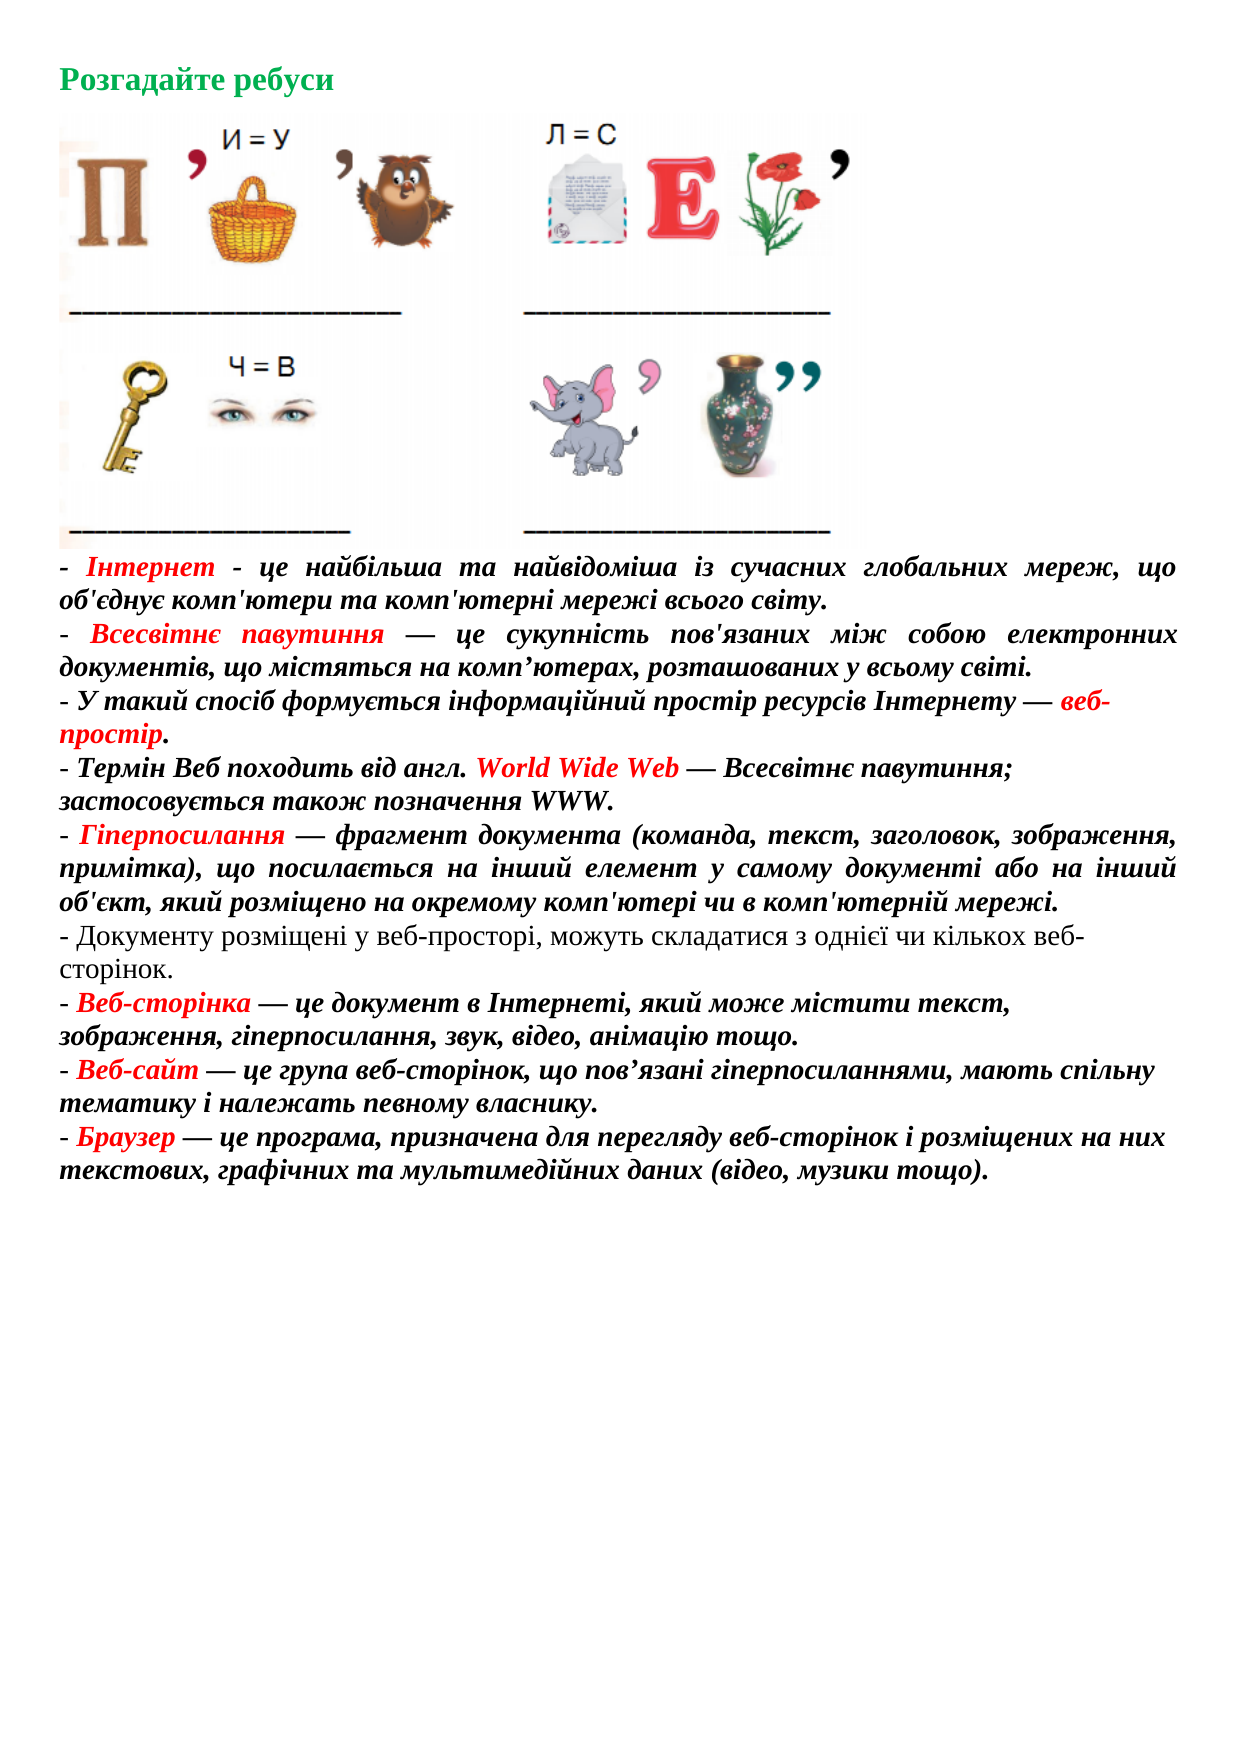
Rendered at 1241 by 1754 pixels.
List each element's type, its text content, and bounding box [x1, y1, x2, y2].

text - Всесвітнє павутиння — це сукупність пов'язаних між собою електронних документів, що містяться на комп’ютерах, розташованих у всьому світі. [59, 616, 1181, 683]
text - У такий спосіб формується інформаційний простір ресурсів Інтернету — веб-простір. [59, 683, 1181, 750]
text - Браузер — це програма, призначена для перегляду веб-сторінок і розміщених на них текстових, графічних та мультимедійних даних (відео, музики тощо). [59, 1119, 1181, 1186]
text - Гіперпосилання — фрагмент документа (команда, текст, заголовок, зображення, примітка), що посилається на інший елемент у самому документі або на інший об'єкт, який розміщено на окремому комп'ютері чи в комп'ютерній мережі. [59, 817, 1181, 918]
text - Веб-сторінка — це документ в Інтернеті, який може містити текст, зображення, гіперпосилання, звук, відео, анімацію тощо. [59, 985, 1181, 1052]
text - Документу розміщені у веб-просторі, можуть складатися з однієї чи кількох веб-сторінок. [59, 918, 1181, 985]
picture [59, 113, 868, 549]
text - Веб-сайт — це група веб-сторінок, що пов’язані гіперпосиланнями, мають спільну тематику і належать певному власнику. [59, 1052, 1181, 1119]
text - Термін Веб походить від англ. World Wide Web — Всесвітнє павутиння; застосовується також позначення WWW. [59, 750, 1181, 817]
text Розгадайте ребуси [59, 59, 1181, 97]
